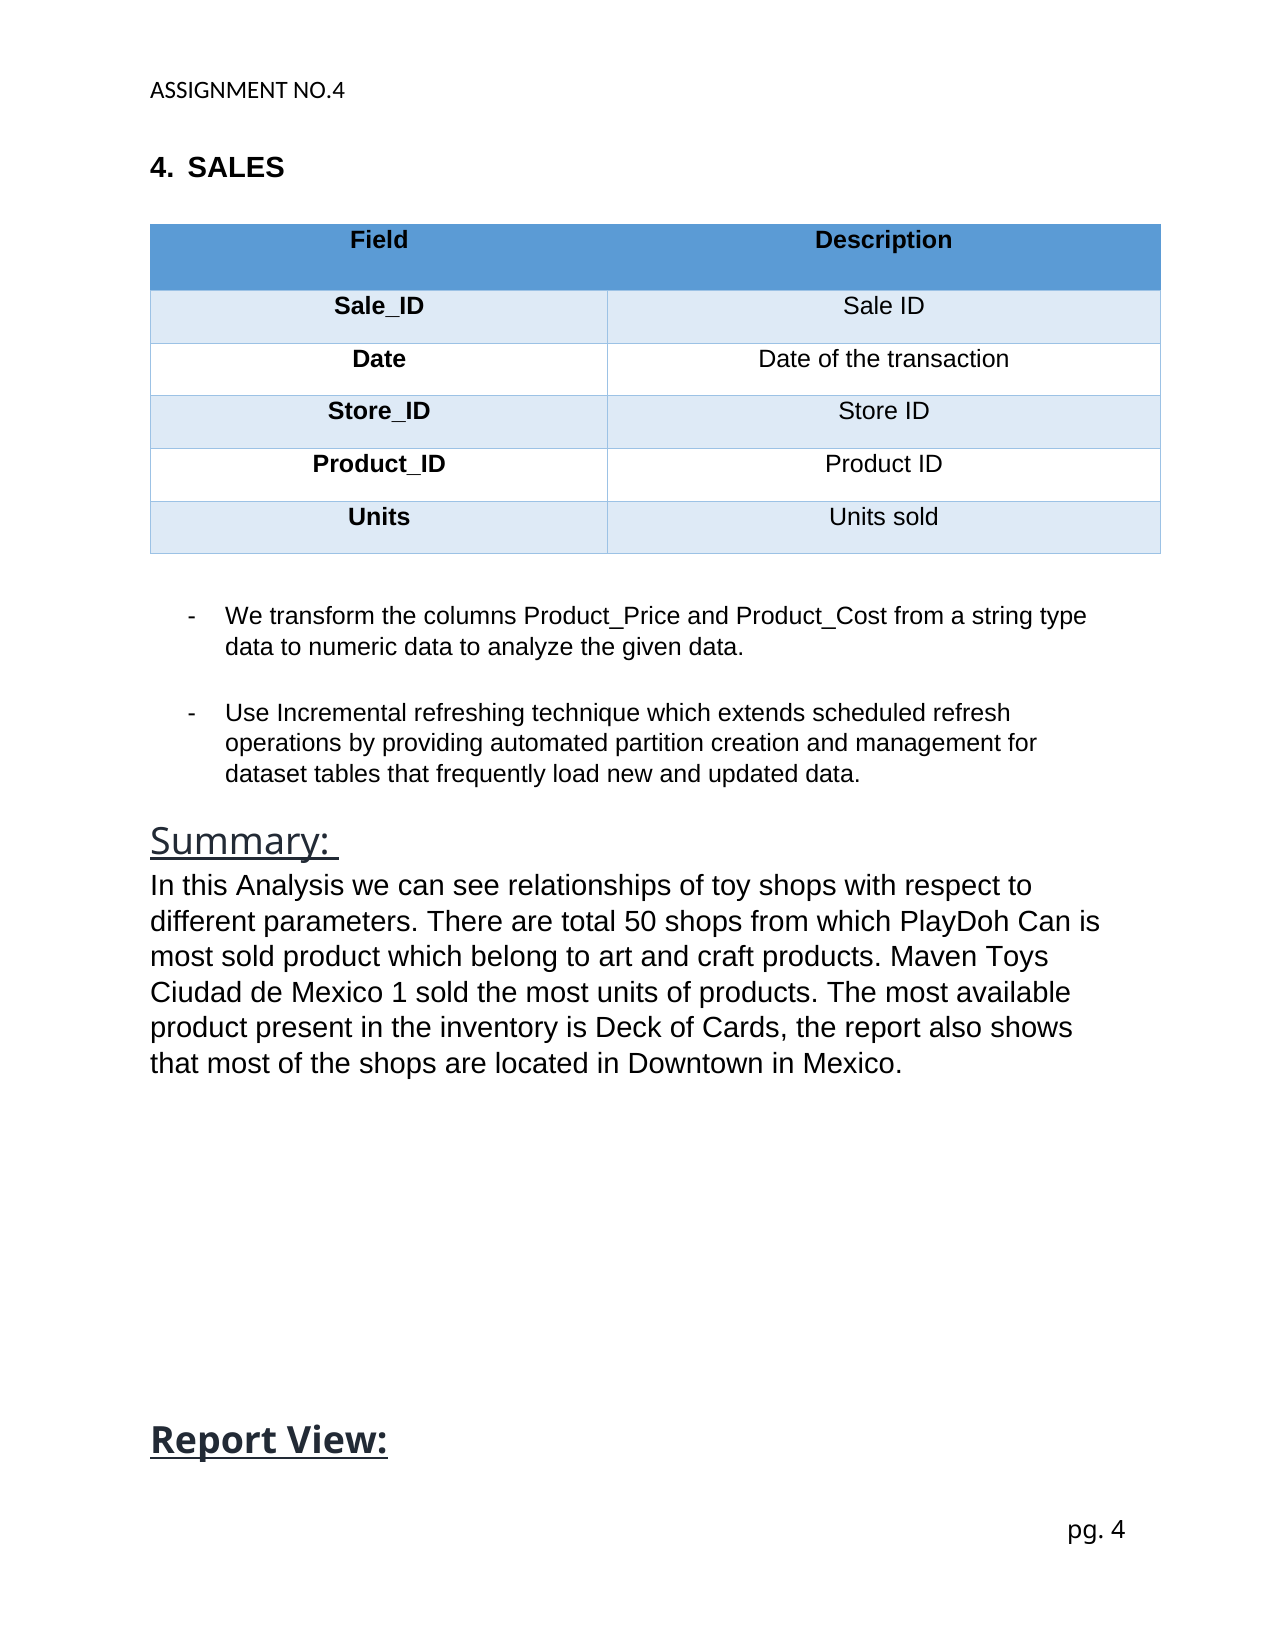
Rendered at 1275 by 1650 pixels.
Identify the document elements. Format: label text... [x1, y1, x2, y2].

subtitle Report View: [150, 1414, 1125, 1465]
table_header Description [608, 225, 1160, 290]
table_cell Units [151, 502, 607, 553]
table_cell Date of the transaction [608, 344, 1160, 395]
subtitle Summary: [150, 814, 1125, 865]
list Use Incremental refreshing technique which extends scheduled refresh operations by providing automated partition creation and management for dataset tables that frequently load new and updated data. [187, 698, 1125, 787]
table_cell Units sold [608, 502, 1160, 553]
subtitle SALES [150, 150, 1125, 183]
list We transform the columns Product_Price and Product_Cost from a string type data to numeric data to analyze the given data. [187, 601, 1125, 660]
table_cell Product_ID [151, 449, 607, 501]
table_cell Product ID [608, 449, 1160, 501]
table_cell Sale_ID [151, 291, 607, 343]
table_cell Store ID [608, 396, 1160, 448]
table_cell Date [151, 344, 607, 395]
text In this Analysis we can see relationships of toy shops with respect to different parameters. There are total 50 shops from which PlayDoh Can is most sold product which belong to art and craft products. Maven Toys Ciudad de Mexico 1 sold the most units of products. The most available product present in the inventory is Deck of Cards, the report also shows that most of the shops are located in Downtown in Mexico. [150, 868, 1125, 1079]
table_header Field [151, 225, 607, 290]
table_cell Store_ID [151, 396, 607, 448]
table_cell Sale ID [608, 291, 1160, 343]
